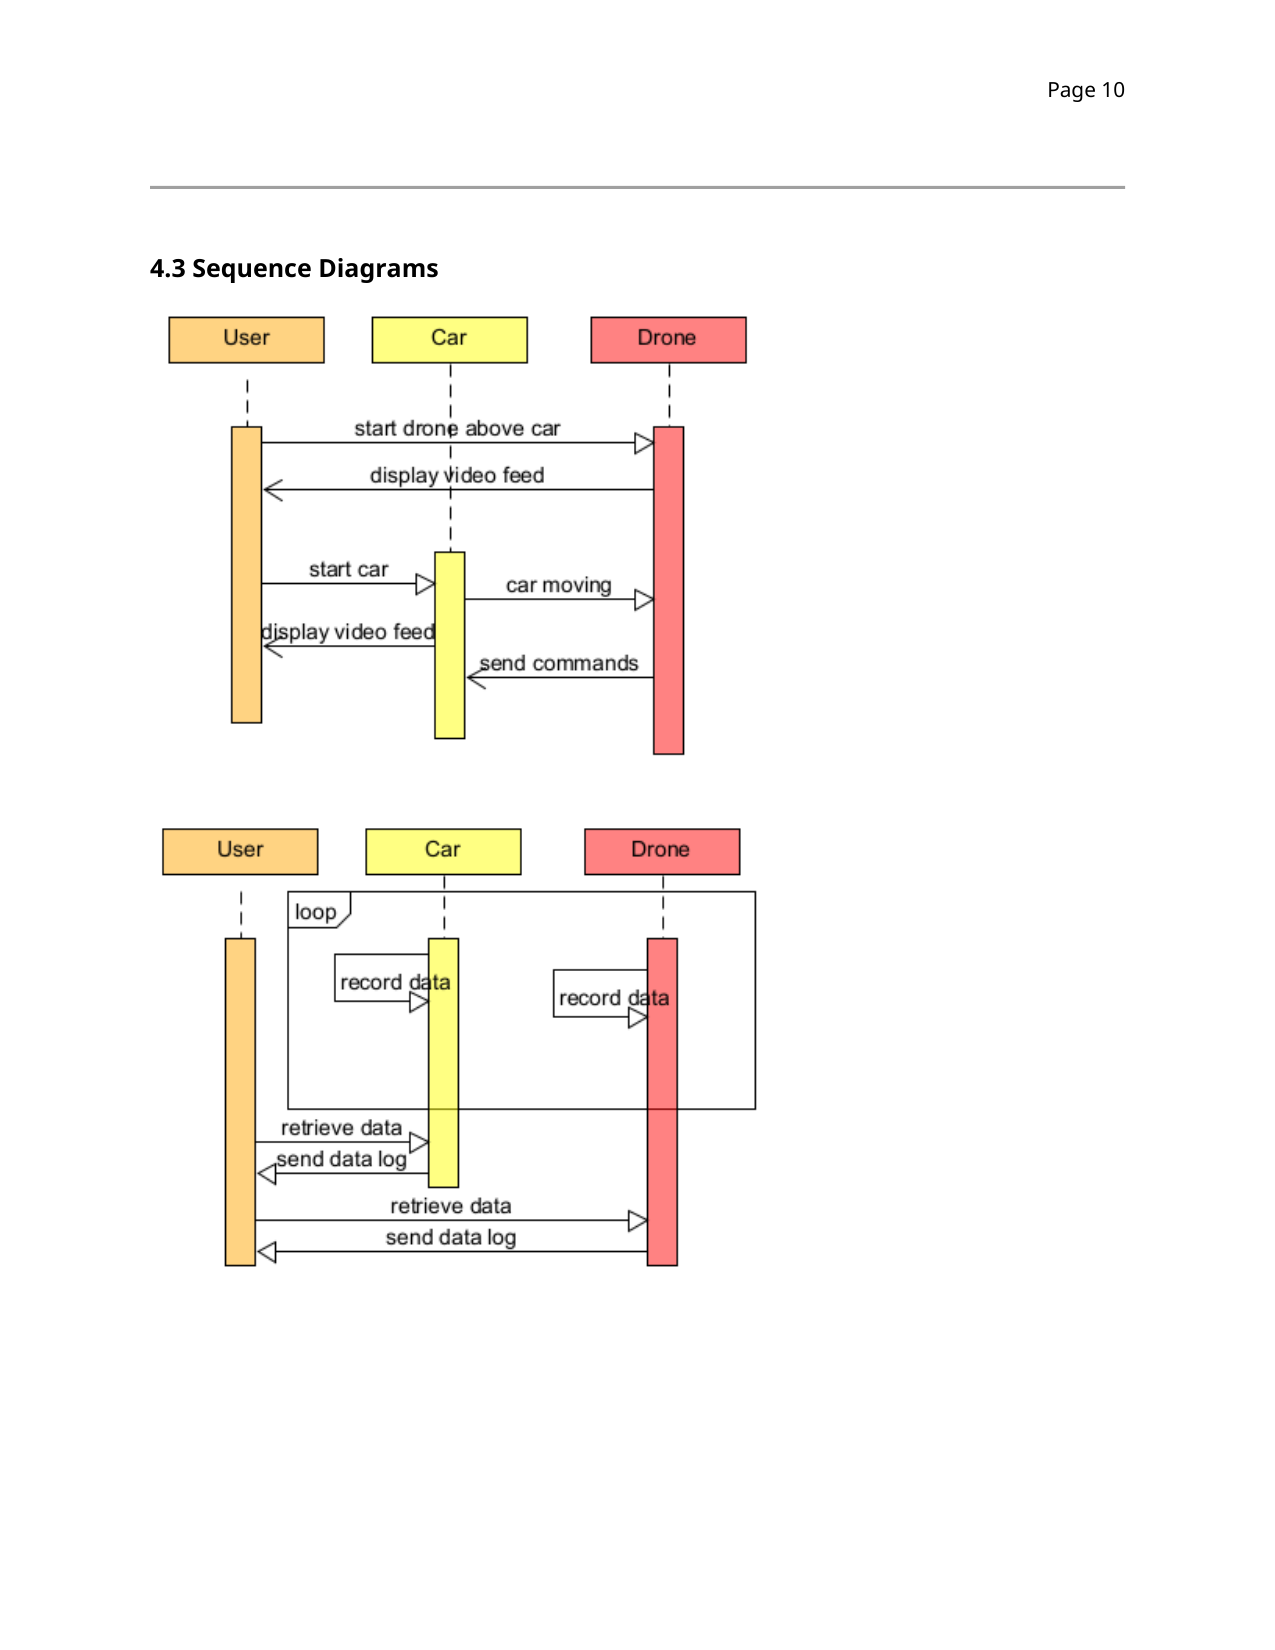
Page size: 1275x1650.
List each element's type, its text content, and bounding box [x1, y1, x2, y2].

subtitle 4.3 Sequence Diagrams [150, 250, 1125, 284]
picture [150, 284, 794, 810]
picture [150, 813, 783, 1287]
